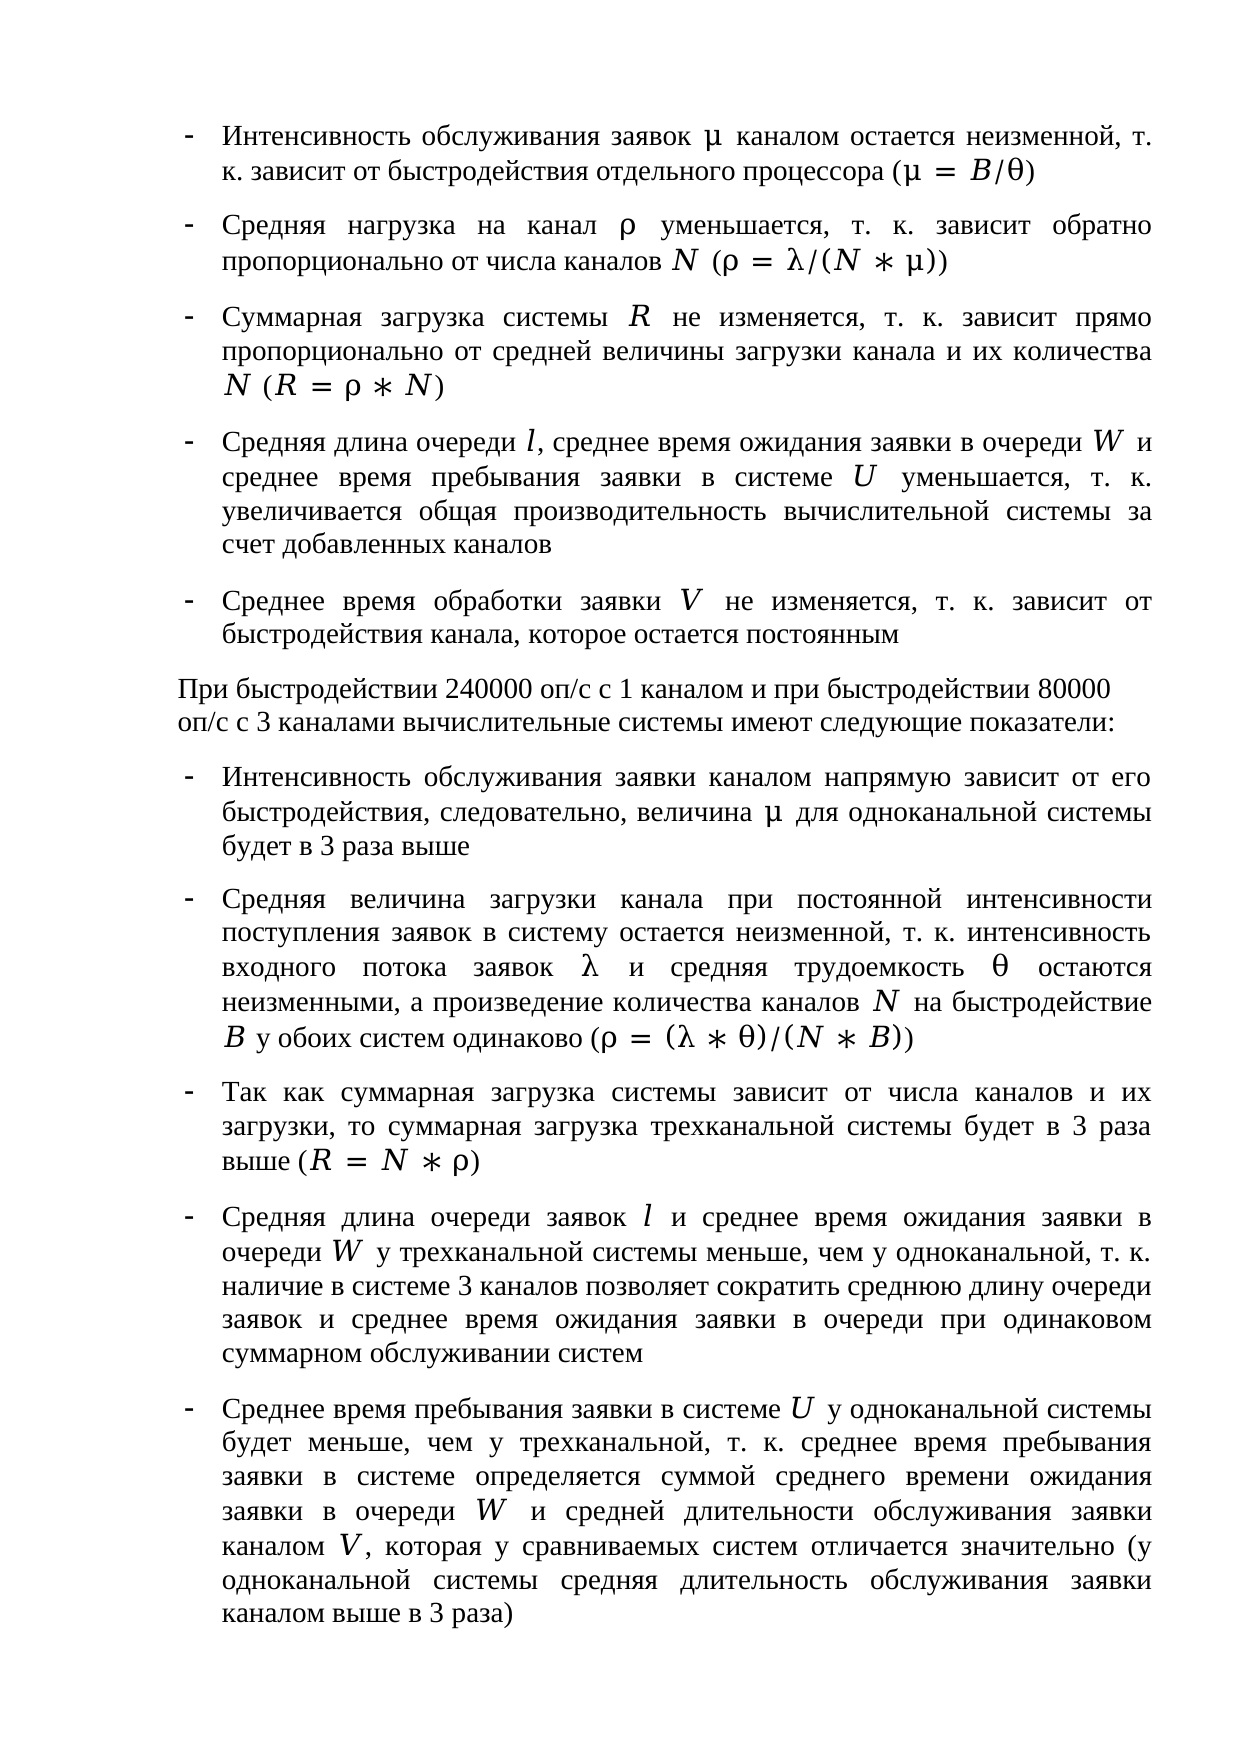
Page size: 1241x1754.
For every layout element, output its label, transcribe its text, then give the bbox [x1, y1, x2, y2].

list Интенсивность обслуживания заявки каналом напрямую зависит от его быстродействия, следовательно, величина μ для одноканальной системы будет в 3 раза выше [184, 759, 1152, 861]
list Средняя длина очереди 𝑙, среднее время ожидания заявки в очереди 𝑊 и среднее время пребывания заявки в системе 𝑈 уменьшается, т. к. увеличивается общая производительность вычислительной системы за счет добавленных каналов [184, 422, 1152, 560]
list Среднее время обработки заявки 𝑉 не изменяется, т. к. зависит от быстродействия канала, которое остается постоянным [184, 581, 1152, 650]
list Средняя величина загрузки канала при постоянной интенсивности поступления заявок в систему остается неизменной, т. к. интенсивность входного потока заявок λ и средняя трудоемкость θ остаются неизменными, а произведение количества каналов 𝑁 на быстродействие 𝐵 у обоих систем одинаково (ρ = (λ ∗ θ)/(𝑁 ∗ 𝐵)) [184, 882, 1152, 1053]
list Средняя длина очереди заявок 𝑙 и среднее время ожидания заявки в очереди 𝑊 у трехканальной системы меньше, чем у одноканальной, т. к. наличие в системе 3 каналов позволяет сократить среднюю длину очереди заявок и среднее время ожидания заявки в очереди при одинаковом суммарном обслуживании систем [184, 1197, 1152, 1368]
list Среднее время пребывания заявки в системе 𝑈 у одноканальной системы будет меньше, чем у трехканальной, т. к. среднее время пребывания заявки в системе определяется суммой среднего времени ожидания заявки в очереди 𝑊 и средней длительности обслуживания заявки каналом 𝑉, которая у сравниваемых систем отличается значительно (у одноканальной системы средняя длительность обслуживания заявки каналом выше в 3 раза) [184, 1389, 1152, 1629]
list Интенсивность обслуживания заявок μ каналом остается неизменной, т. к. зависит от быстродействия отдельного процессора (μ = 𝐵/θ) [184, 116, 1152, 186]
text При быстродействии 240000 оп/с с 1 каналом и при быстродействии 80000 оп/с с 3 каналами вычислительные системы имеют следующие показатели: [177, 671, 1160, 738]
list Суммарная загрузка системы 𝑅 не изменяется, т. к. зависит прямо пропорционально от средней величины загрузки канала и их количества 𝑁 (𝑅 = ρ ∗ 𝑁) [184, 298, 1152, 402]
list Средняя нагрузка на канал ρ уменьшается, т. к. зависит обратно пропорционально от числа каналов 𝑁 (ρ = λ/(𝑁 ∗ μ)) [184, 208, 1152, 277]
list Так как суммарная загрузка системы зависит от числа каналов и их загрузки, то суммарная загрузка трехканальной системы будет в 3 раза выше (𝑅 = 𝑁 ∗ ρ) [184, 1074, 1152, 1177]
